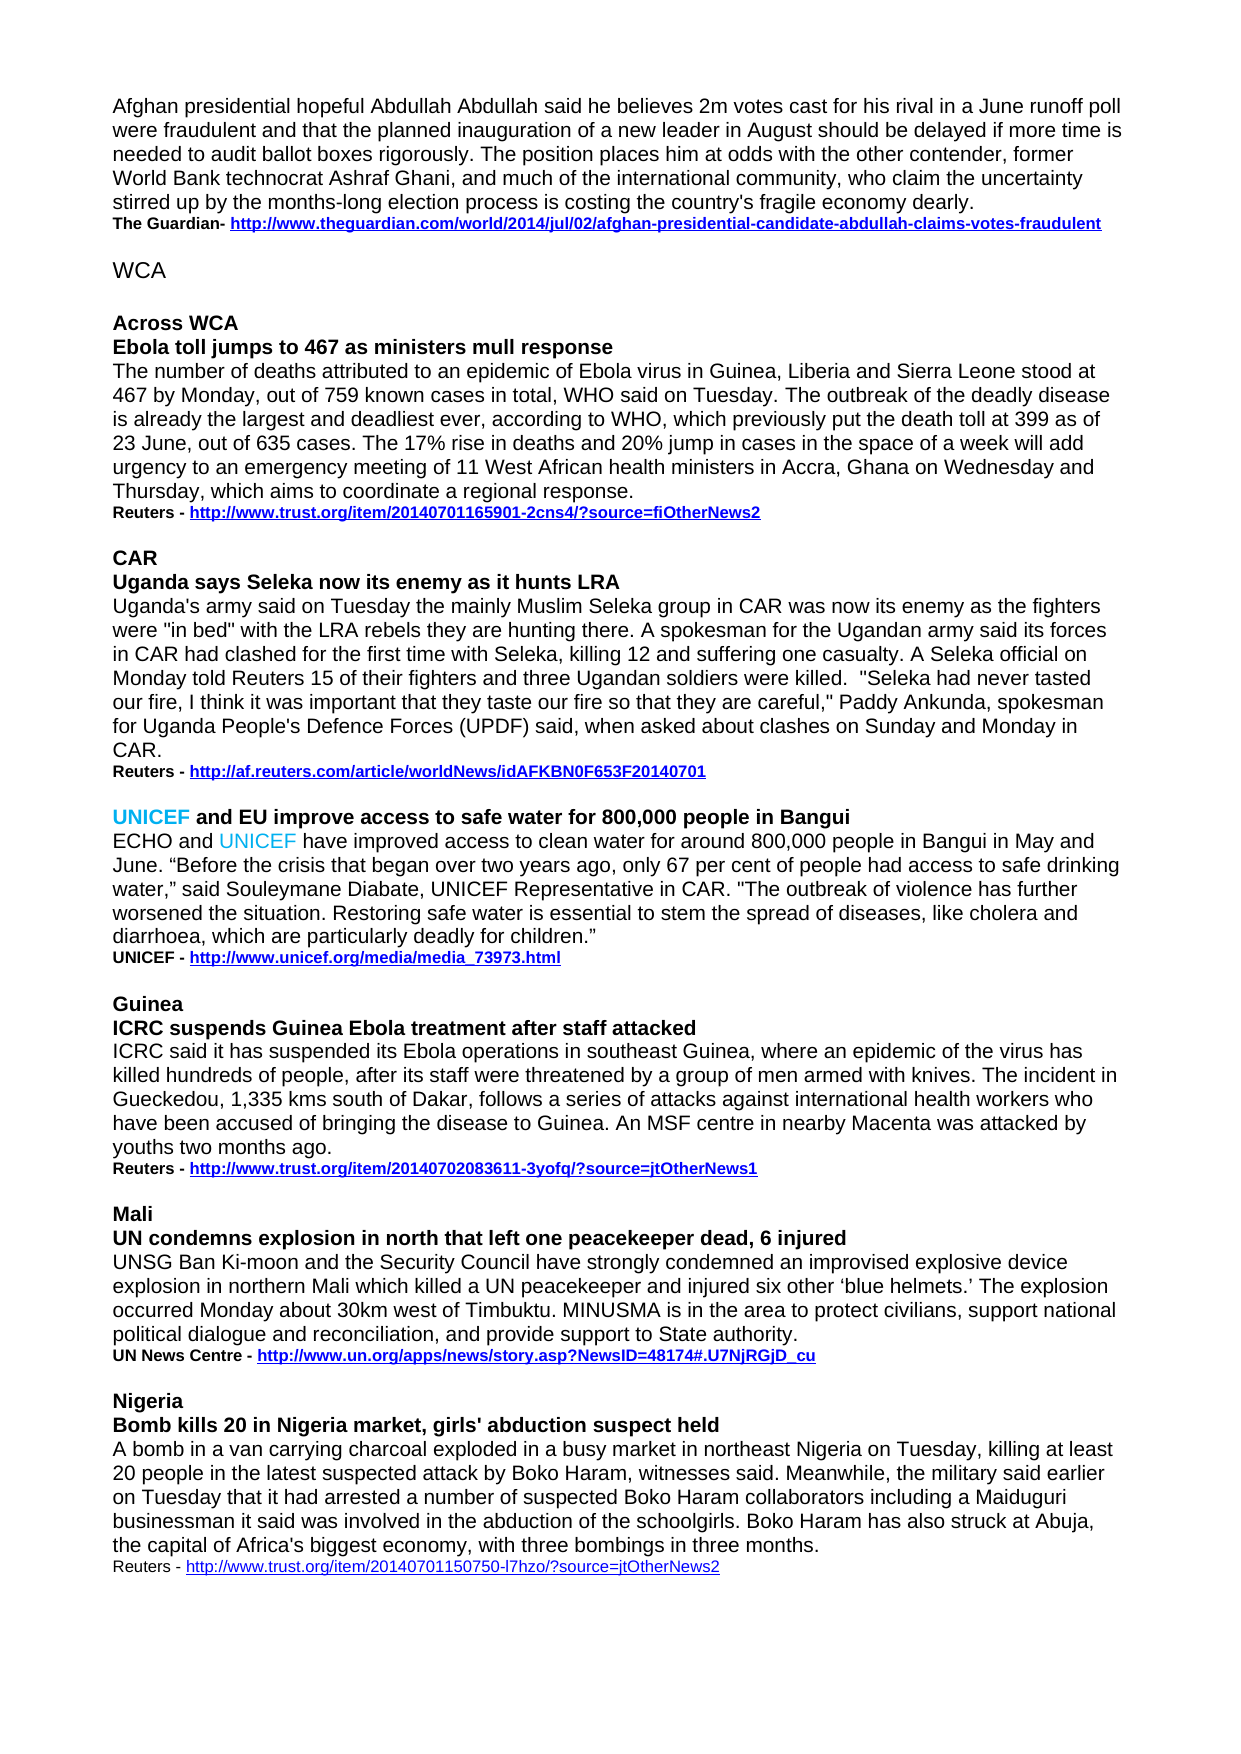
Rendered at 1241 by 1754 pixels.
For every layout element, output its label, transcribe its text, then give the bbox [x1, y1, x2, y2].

text Nigeria [112, 1389, 1128, 1413]
text Ebola toll jumps to 467 as ministers mull response The number of deaths attributed to an epidemic of Ebola virus in Guinea, Liberia and Sierra Leone stood at 467 by Monday, out of 759 known cases in total, WHO said on Tuesday. The outbreak of the deadly disease is already the largest and deadliest ever, according to WHO, which previously put the death toll at 399 as of 23 June, out of 635 cases. The 17% rise in deaths and 20% jump in cases in the space of a week will add urgency to an emergency meeting of 11 West African health ministers in Accra, Ghana on Wednesday and Thursday, which aims to coordinate a regional response. [112, 335, 1128, 503]
text WCA [112, 257, 1128, 311]
text Mali [112, 1202, 1128, 1226]
text UNICEF - http://www.unicef.org/media/media_73973.html [112, 948, 1128, 967]
text UN condemns explosion in north that left one peacekeeper dead, 6 injured [112, 1226, 1128, 1250]
text Reuters - http://af.reuters.com/article/worldNews/idAFKBN0F653F20140701 [112, 761, 1128, 781]
text A bomb in a van carrying charcoal exploded in a busy market in northeast Nigeria on Tuesday, killing at least 20 people in the latest suspected attack by Boko Haram, witnesses said. Meanwhile, the military said earlier on Tuesday that it had arrested a number of suspected Boko Haram collaborators including a Maiduguri businessman it said was involved in the abduction of the schoolgirls. Boko Haram has also struck at Abuja, the capital of Africa's biggest economy, with three bombings in three months. [112, 1437, 1128, 1557]
text Across WCA [112, 311, 1128, 335]
text ICRC suspends Guinea Ebola treatment after staff attacked [112, 1015, 1128, 1039]
text Reuters - http://www.trust.org/item/20140702083611-3yofq/?source=jtOtherNews1 [112, 1159, 1128, 1178]
text ICRC said it has suspended its Ebola operations in southeast Guinea, where an epidemic of the virus has killed hundreds of people, after its staff were threatened by a group of men armed with knives. The incident in Gueckedou, 1,335 kms south of Dakar, follows a series of attacks against international health workers who have been accused of bringing the disease to Guinea. An MSF centre in nearby Macenta was attacked by youths two months ago. [112, 1039, 1128, 1159]
text Reuters - http://www.trust.org/item/20140701165901-2cns4/?source=fiOtherNews2 [112, 503, 1128, 522]
text Uganda's army said on Tuesday the mainly Muslim Seleka group in CAR was now its enemy as the fighters were "in bed" with the LRA rebels they are hunting there. A spokesman for the Ugandan army said its forces in CAR had clashed for the first time with Seleka, killing 12 and suffering one casualty. A Seleka official on Monday told Reuters 15 of their fighters and three Ugandan soldiers were killed. "Seleka had never tasted our fire, I think it was important that they taste our fire so that they are careful," Paddy Ankunda, spokesman for Uganda People's Defence Forces (UPDF) said, when asked about clashes on Sunday and Monday in CAR. [112, 594, 1128, 761]
text Reuters - http://www.trust.org/item/20140701150750-l7hzo/?source=jtOtherNews2 [112, 1557, 1128, 1576]
text Guinea [112, 991, 1128, 1015]
text Afghan presidential hopeful Abdullah Abdullah said he believes 2m votes cast for his rival in a June runoff poll were fraudulent and that the planned inauguration of a new leader in August should be delayed if more time is needed to audit ballot boxes rigorously. The position places him at odds with the other contender, former World Bank technocrat Ashraf Ghani, and much of the international community, who claim the uncertainty stirred up by the months-long election process is costing the country's fragile economy dearly. [112, 94, 1128, 213]
text Bomb kills 20 in Nigeria market, girls' abduction suspect held [112, 1413, 1128, 1437]
text ECHO and UNICEF have improved access to clean water for around 800,000 people in Bangui in May and June. “Before the crisis that began over two years ago, only 67 per cent of people had access to safe drinking water,” said Souleymane Diabate, UNICEF Representative in CAR. "The outbreak of violence has further worsened the situation. Restoring safe water is essential to stem the spread of diseases, like cholera and diarrhoea, which are particularly deadly for children.” [112, 828, 1128, 948]
text UN News Centre - http://www.un.org/apps/news/story.asp?NewsID=48174#.U7NjRGjD_cu [112, 1346, 1128, 1365]
text The Guardian- http://www.theguardian.com/world/2014/jul/02/afghan-presidential-candidate-abdullah-claims-votes-fraudulent [112, 213, 1128, 233]
text UNSG Ban Ki-moon and the Security Council have strongly condemned an improvised explosive device explosion in northern Mali which killed a UN peacekeeper and injured six other ‘blue helmets.’ The explosion occurred Monday about 30km west of Timbuktu. MINUSMA is in the area to protect civilians, support national political dialogue and reconciliation, and provide support to State authority. [112, 1250, 1128, 1346]
text CAR [112, 546, 1128, 570]
text UNICEF and EU improve access to safe water for 800,000 people in Bangui [112, 804, 1128, 828]
text Uganda says Seleka now its enemy as it hunts LRA [112, 570, 1128, 594]
